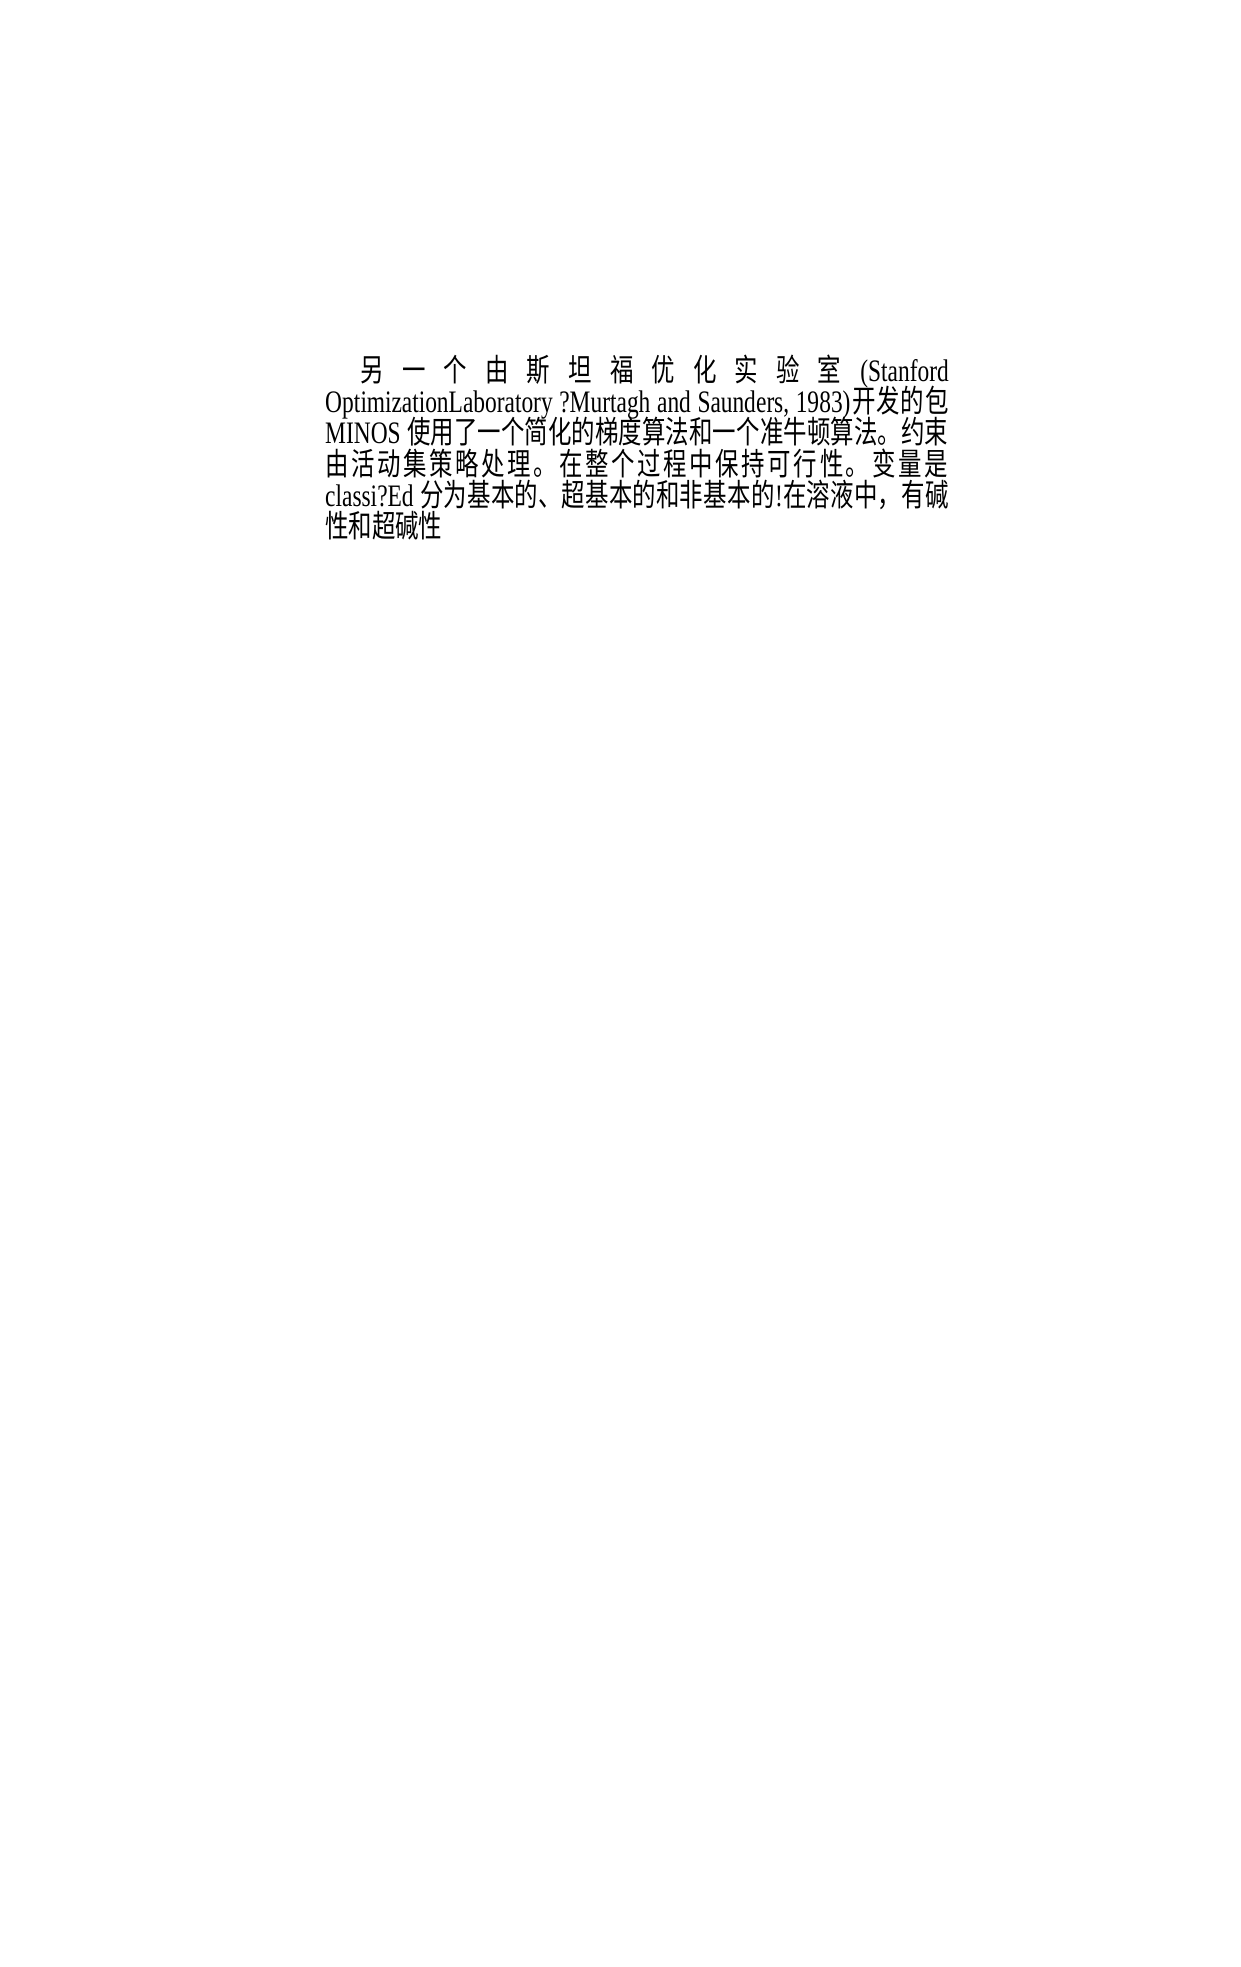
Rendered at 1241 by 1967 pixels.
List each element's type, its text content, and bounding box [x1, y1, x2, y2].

text 另一个由斯坦福优化实验室(Stanford OptimizationLaboratory ?Murtagh and Saunders, 1983)开发的包MINOS使用了一个简化的梯度算法和一个准牛顿算法。约束由活动集策略处理。在整个过程中保持可行性。变量是classi?Ed分为基本的、超基本的和非基本的!在溶液中，有碱性和超碱性 [325, 356, 948, 544]
